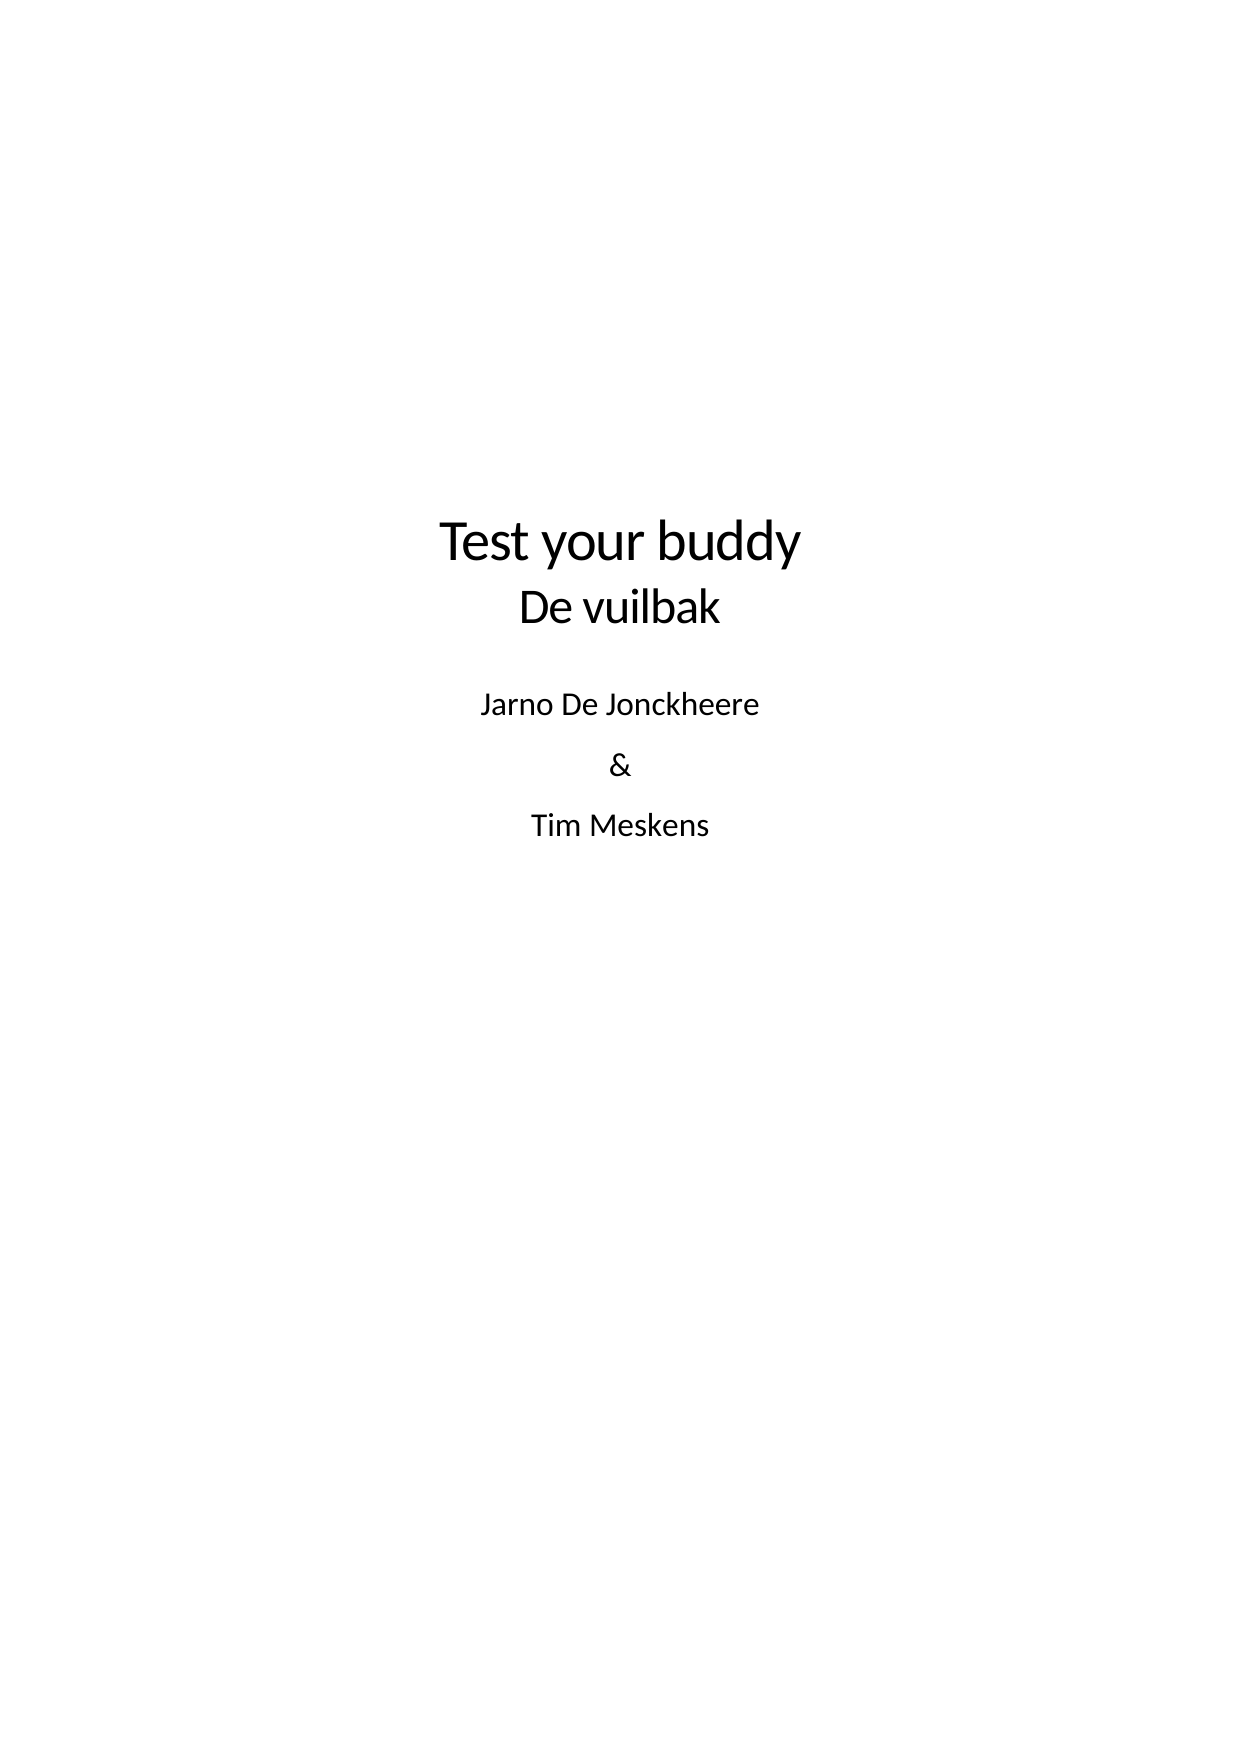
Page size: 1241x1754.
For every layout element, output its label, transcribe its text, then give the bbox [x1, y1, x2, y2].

text Jarno De Jonckheere [148, 683, 1093, 724]
text Tim Meskens [148, 804, 1093, 845]
text & [148, 744, 1093, 784]
title Test your buddy De vuilbak [148, 504, 1093, 636]
